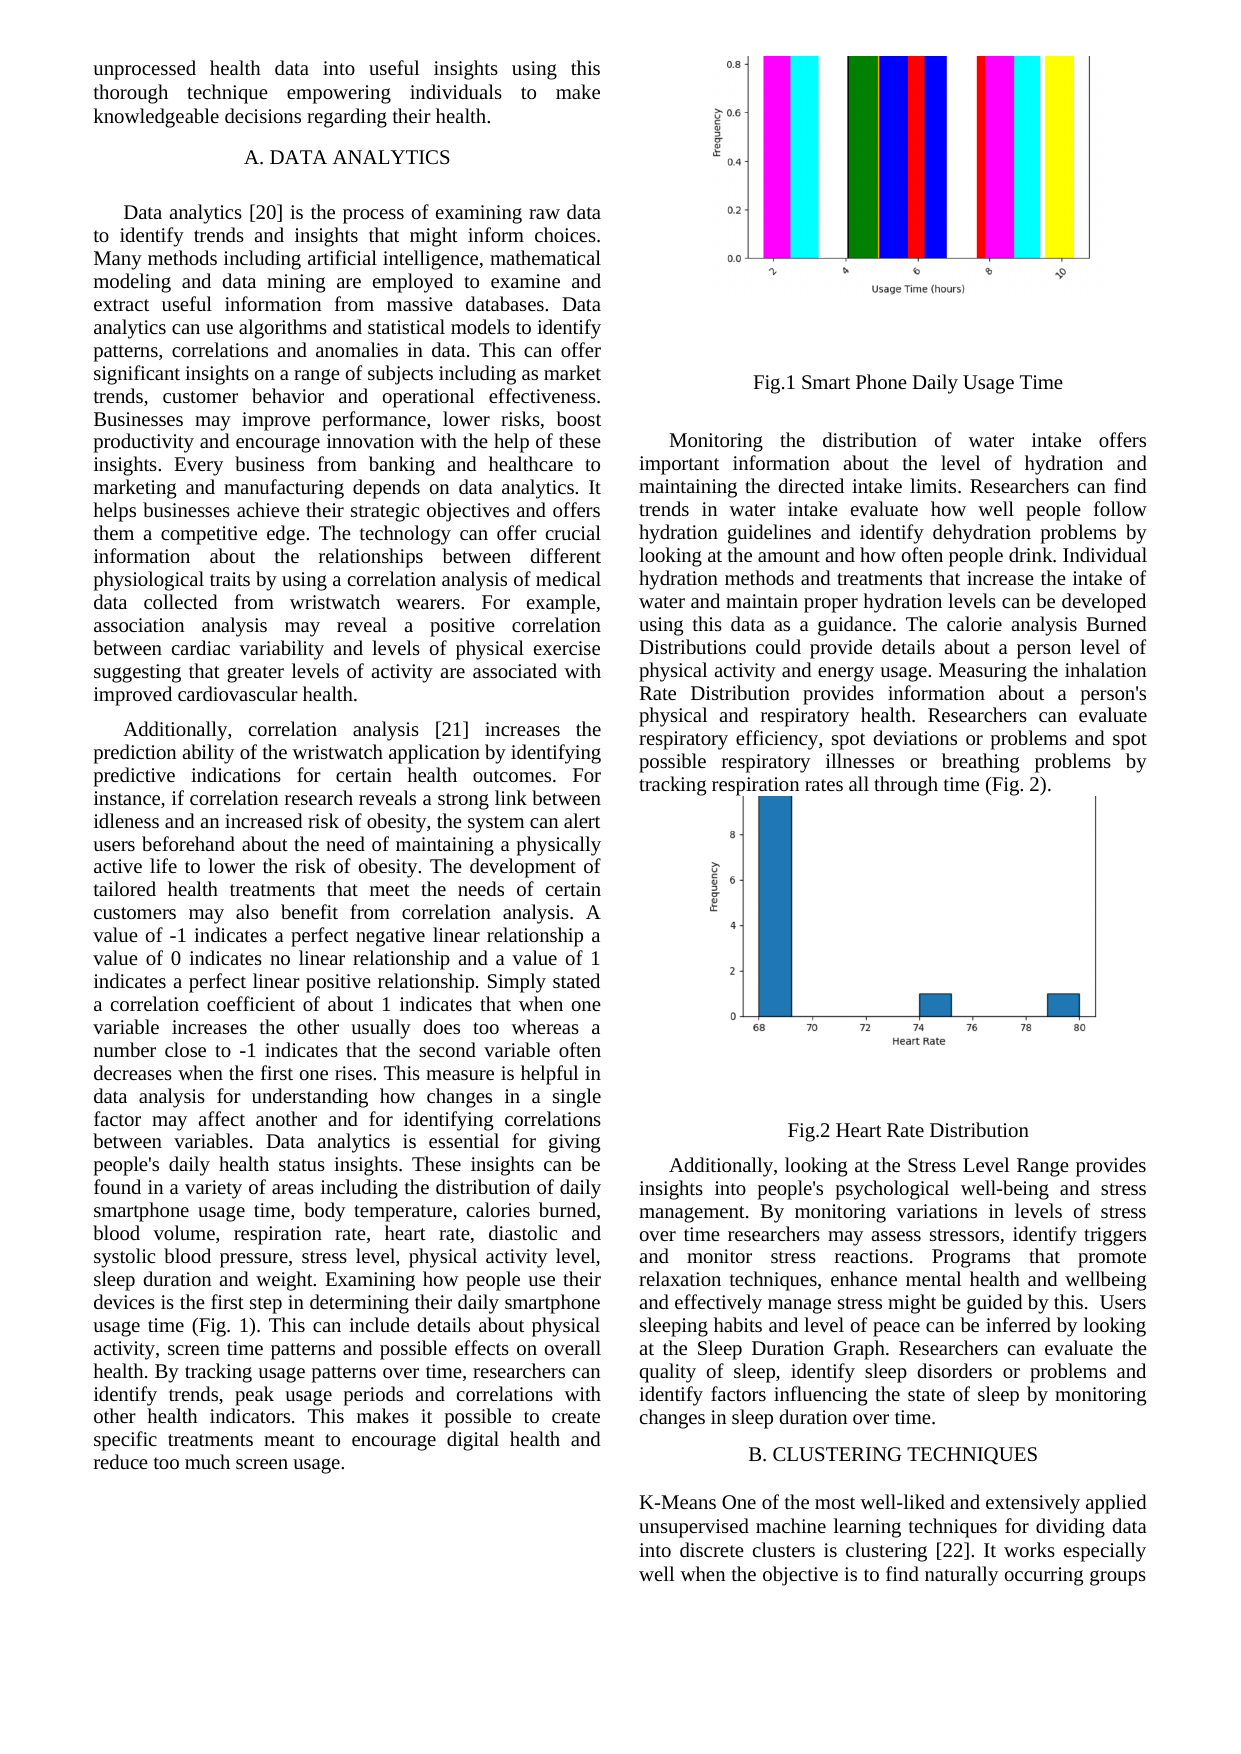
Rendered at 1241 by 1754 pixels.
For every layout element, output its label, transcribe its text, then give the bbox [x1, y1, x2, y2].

text Data analytics [20] is the process of examining raw data to identify trends and insights that might inform choices. Many methods including artificial intelligence, mathematical modeling and data mining are employed to examine and extract useful information from massive databases. Data analytics can use algorithms and statistical models to identify patterns, correlations and anomalies in data. This can offer significant insights on a range of subjects including as market trends, customer behavior and operational effectiveness. Businesses may improve performance, lower risks, boost productivity and encourage innovation with the help of these insights. Every business from banking and healthcare to marketing and manufacturing depends on data analytics. It helps businesses achieve their strategic objectives and offers them a competitive edge. The technology can offer crucial information about the relationships between different physiological traits by using a correlation analysis of medical data collected from wristwatch wearers. For example, association analysis may reveal a positive correlation between cardiac variability and levels of physical exercise suggesting that greater levels of activity are associated with improved cardiovascular health. [93, 202, 601, 706]
picture [704, 796, 1112, 1047]
picture [701, 56, 1115, 299]
subtitle A. DATA ANALYTICS [93, 145, 601, 169]
text Fig.2 Heart Rate Distribution [639, 1119, 1147, 1142]
text Monitoring the distribution of water intake offers important information about the level of hydration and maintaining the directed intake limits. Researchers can find trends in water intake evaluate how well people follow hydration guidelines and identify dehydration problems by looking at the amount and how often people drink. Individual hydration methods and treatments that increase the intake of water and maintain proper hydration levels can be developed using this data as a guidance. The calorie analysis Burned Distributions could provide details about a person level of physical activity and energy usage. Measuring the inhalation Rate Distribution provides information about a person's physical and respiratory health. Researchers can evaluate respiratory efficiency, spot deviations or problems and spot possible respiratory illnesses or breathing problems by tracking respiration rates all through time (Fig. 2). [639, 429, 1147, 796]
text Additionally, correlation analysis [21] increases the prediction ability of the wristwatch application by identifying predictive indications for certain health outcomes. For instance, if correlation research reveals a strong link between idleness and an increased risk of obesity, the system can alert users beforehand about the need of maintaining a physically active life to lower the risk of obesity. The development of tailored health treatments that meet the needs of certain customers may also benefit from correlation analysis. A value of -1 indicates a perfect negative linear relationship a value of 0 indicates no linear relationship and a value of 1 indicates a perfect linear positive relationship. Simply stated a correlation coefficient of about 1 indicates that when one variable increases the other usually does too whereas a number close to -1 indicates that the second variable often decreases when the first one rises. This measure is helpful in data analysis for understanding how changes in a single factor may affect another and for identifying correlations between variables. Data analytics is essential for giving people's daily health status insights. These insights can be found in a variety of areas including the distribution of daily smartphone usage time, body temperature, calories burned, blood volume, respiration rate, heart rate, diastolic and systolic blood pressure, stress level, physical activity level, sleep duration and weight. Examining how people use their devices is the first step in determining their daily smartphone usage time (Fig. 1). This can include details about physical activity, screen time patterns and possible effects on overall health. By tracking usage patterns over time, researchers can identify trends, peak usage periods and correlations with other health indicators. This makes it possible to create specific treatments meant to encourage digital health and reduce too much screen usage. [93, 718, 601, 1474]
text B. CLUSTERING TECHNIQUES [639, 1441, 1147, 1466]
text Fig.1 Smart Phone Daily Usage Time [639, 371, 1147, 417]
text Additionally, looking at the Stress Level Range provides insights into people's psychological well-being and stress management. By monitoring variations in levels of stress over time researchers may assess stressors, identify triggers and monitor stress reactions. Programs that promote relaxation techniques, enhance mental health and wellbeing and effectively manage stress might be guided by this. Users sleeping habits and level of peace can be inferred by looking at the Sleep Duration Graph. Researchers can evaluate the quality of sleep, identify sleep disorders or problems and identify factors influencing the state of sleep by monitoring changes in sleep duration over time. [639, 1154, 1147, 1429]
